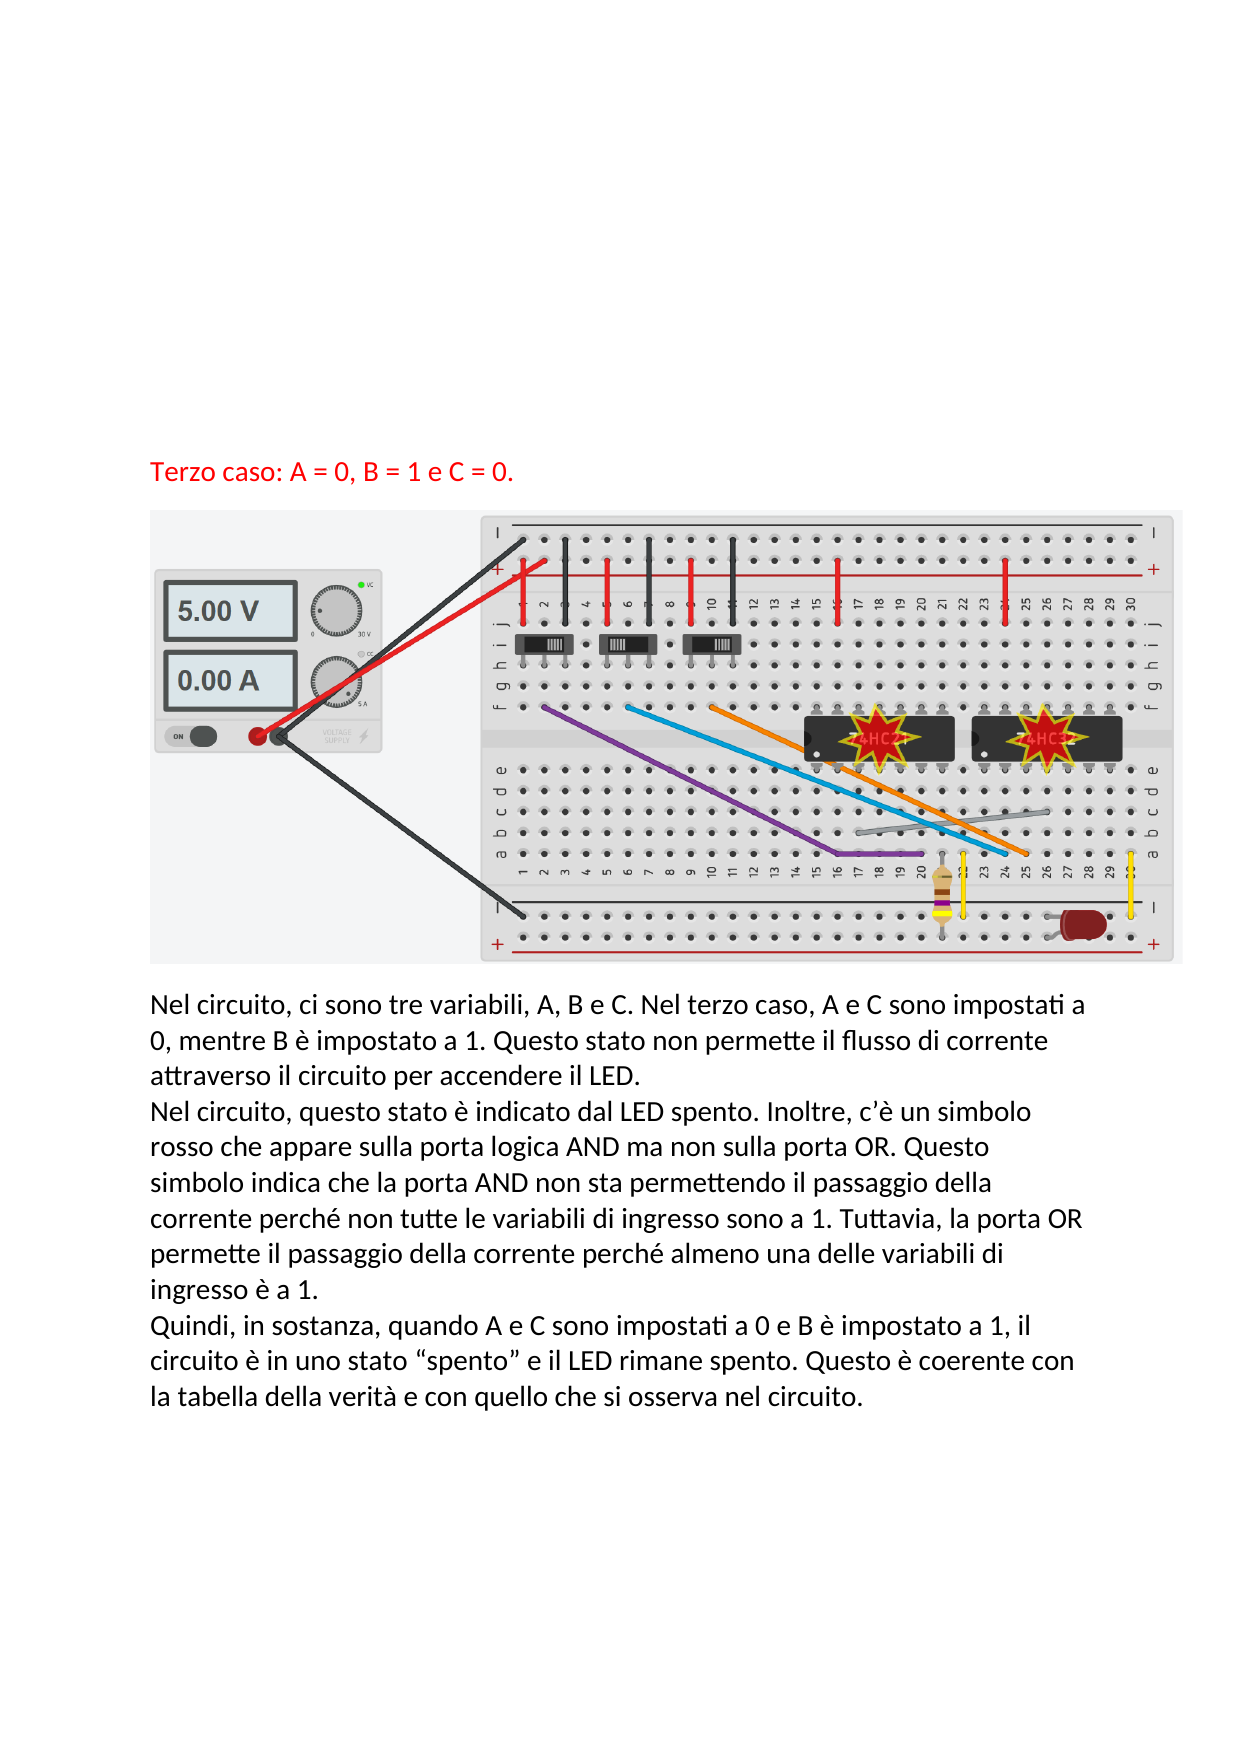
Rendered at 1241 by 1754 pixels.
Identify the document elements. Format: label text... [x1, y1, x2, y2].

text Nel circuito, ci sono tre variabili, A, B e C. Nel terzo caso, A e C sono impostati a 0, mentre B è impostato a 1. Questo stato non permette il flusso di corrente attraverso il circuito per accendere il LED. [150, 986, 1090, 1093]
picture [150, 510, 1183, 964]
text Nel circuito, questo stato è indicato dal LED spento. Inoltre, c’è un simbolo rosso che appare sulla porta logica AND ma non sulla porta OR. Questo simbolo indica che la porta AND non sta permettendo il passaggio della corrente perché non tutte le variabili di ingresso sono a 1. Tuttavia, la porta OR permette il passaggio della corrente perché almeno una delle variabili di ingresso è a 1. [150, 1093, 1090, 1307]
text Quindi, in sostanza, quando A e C sono impostati a 0 e B è impostato a 1, il circuito è in uno stato “spento” e il LED rimane spento. Questo è coerente con la tabella della verità e con quello che si osserva nel circuito. [150, 1307, 1090, 1413]
text Terzo caso: A = 0, B = 1 e C = 0. [150, 453, 1090, 488]
